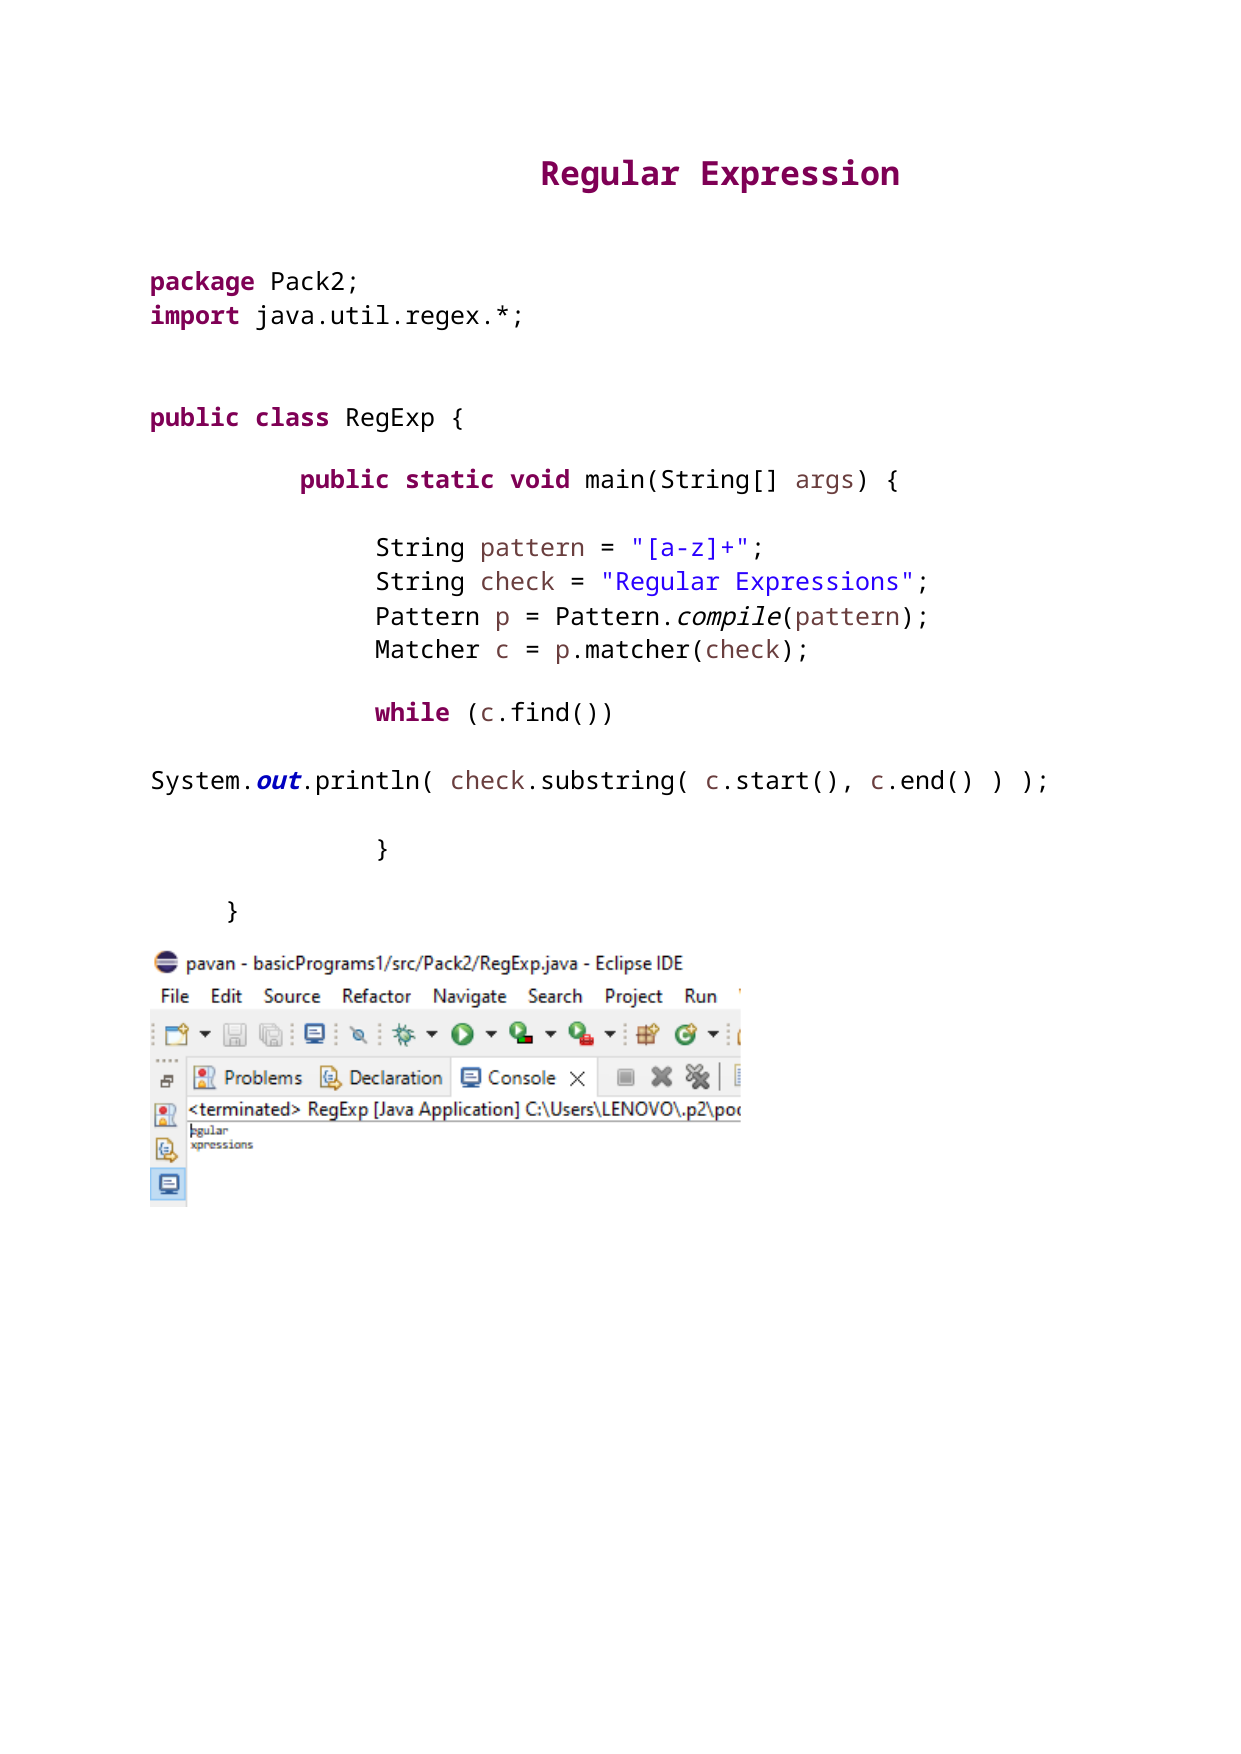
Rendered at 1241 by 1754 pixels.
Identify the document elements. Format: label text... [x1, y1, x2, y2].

text System.out.println( check.substring( c.start(), c.end() ) ); [150, 762, 1090, 796]
text String check = "Regular Expressions"; [150, 564, 1090, 598]
text String pattern = "[a-z]+"; [150, 530, 1090, 564]
text import java.util.regex.*; [150, 298, 1090, 332]
picture [150, 946, 741, 1207]
text } [150, 893, 1090, 927]
text package Pack2; [150, 263, 1090, 298]
text public class RegExp { [150, 400, 1090, 434]
text } [150, 831, 1090, 864]
text Matcher c = p.matcher(check); [150, 632, 1090, 666]
text public static void main(String[] args) { [150, 462, 1090, 496]
text while (c.find()) [150, 694, 1090, 728]
text Regular Expression [150, 150, 1090, 195]
text Pattern p = Pattern.compile(pattern); [150, 598, 1090, 632]
